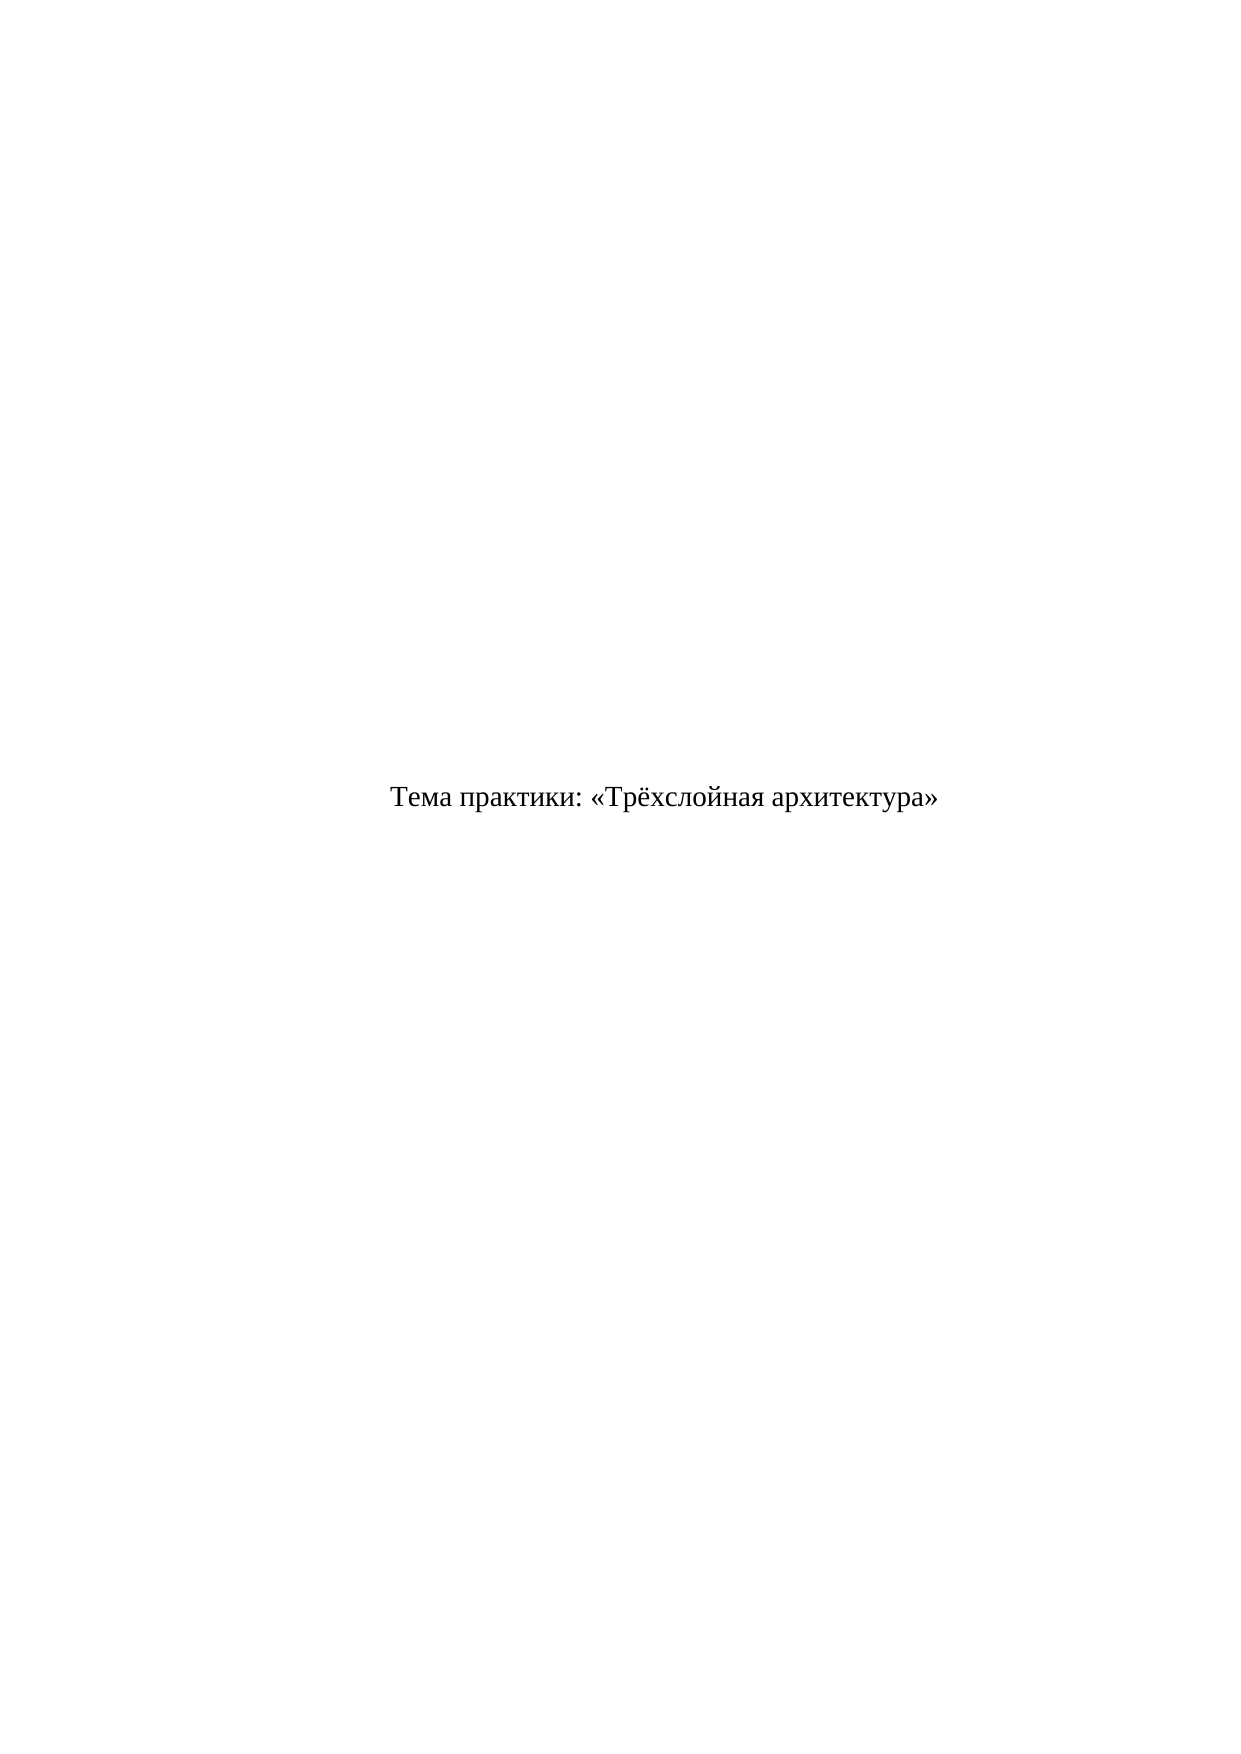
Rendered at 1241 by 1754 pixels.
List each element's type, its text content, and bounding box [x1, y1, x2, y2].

text Тема практики: «Трёхслойная архитектура» [177, 779, 1152, 813]
